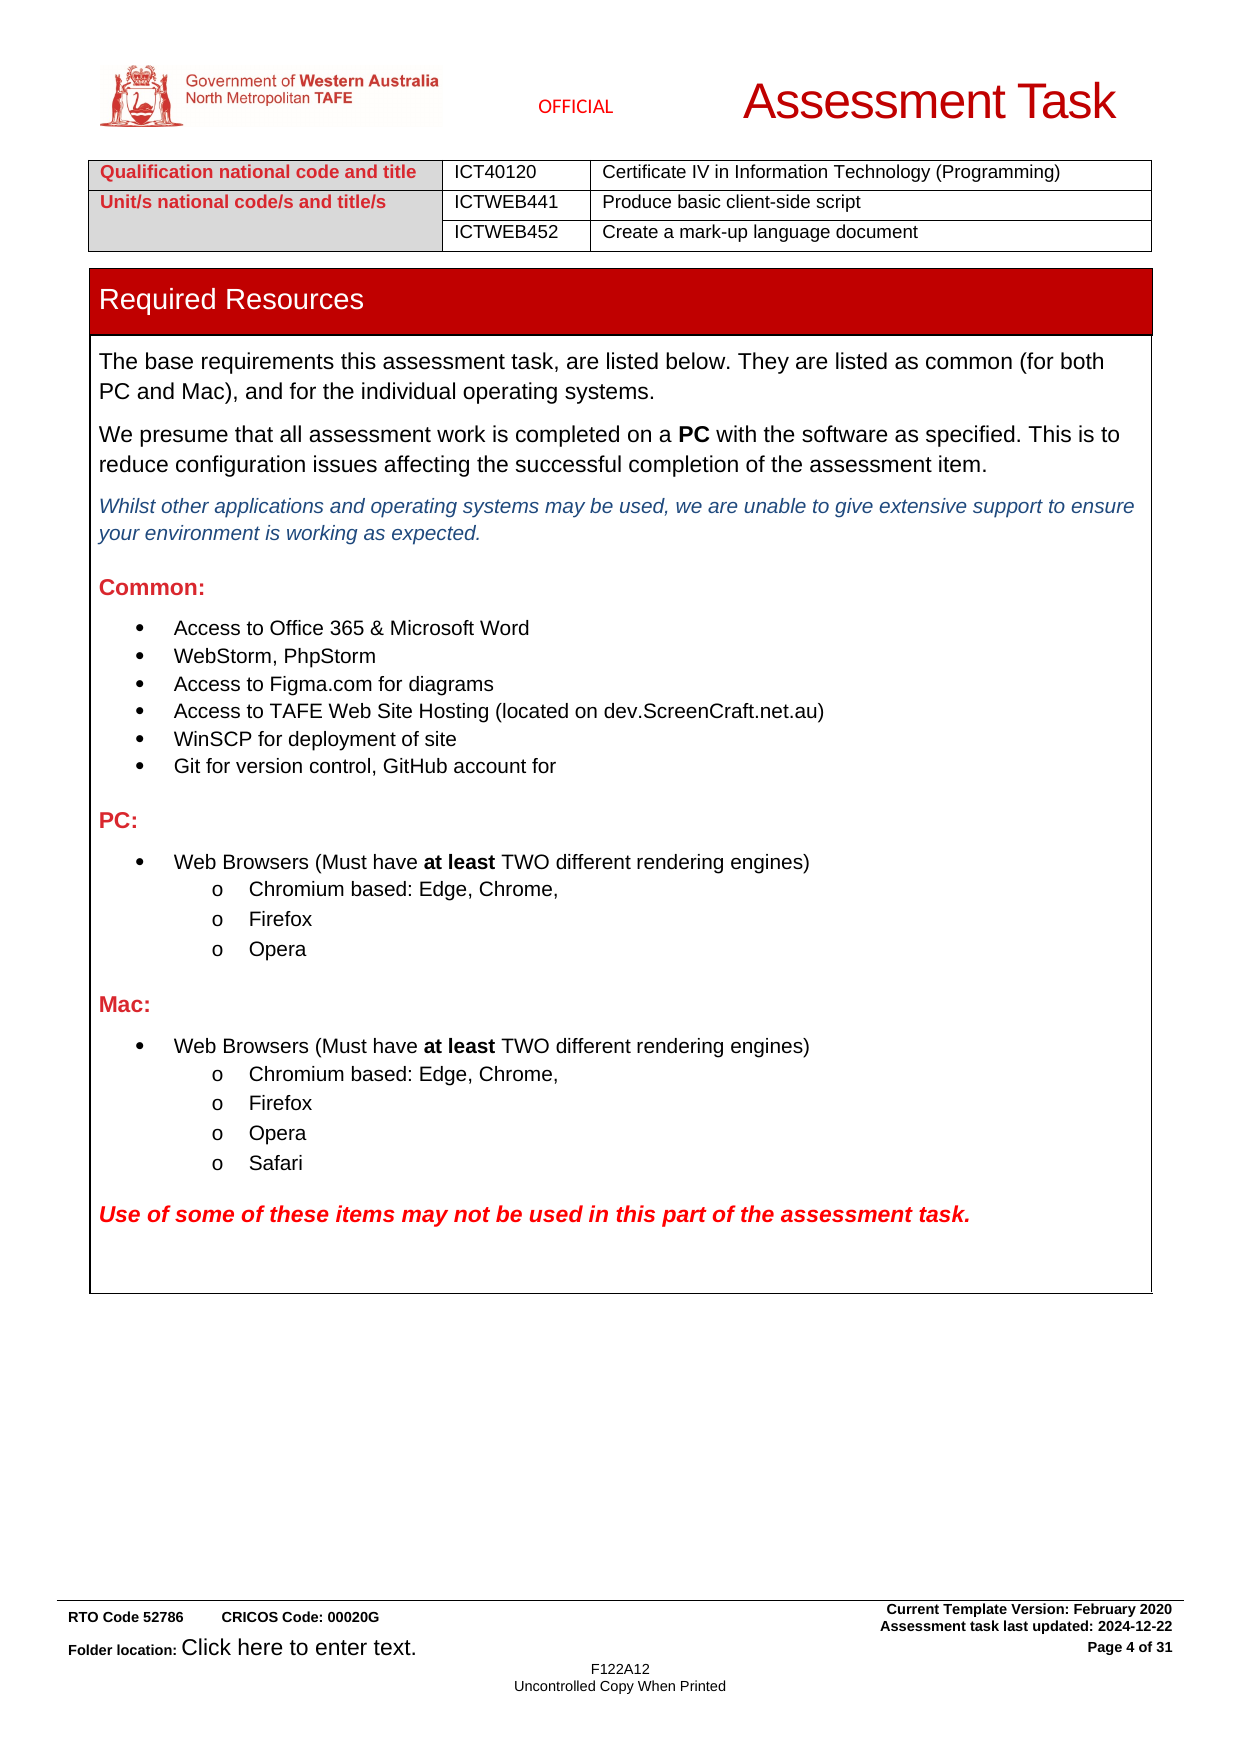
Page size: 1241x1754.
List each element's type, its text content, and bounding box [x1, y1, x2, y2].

table_cell The base requirements this assessment task, are listed below. They are listed as common (for both PC and Mac), and for the individual operating systems. We presume that all assessment work is completed on a PC with the software as specified. This is to reduce configuration issues affecting the successful completion of the assessment item. Whilst other applications and operating systems may be used, we are unable to give extensive support to ensure your environment is working as expected. Common: Access to Office 365 & Microsoft Word WebStorm, PhpStorm Access to Figma.com for diagrams Access to TAFE Web Site Hosting (located on dev.ScreenCraft.net.au) WinSCP for deployment of site Git for version control, GitHub account for PC: Web Browsers (Must have at least TWO different rendering engines) Chromium based: Edge, Chrome, Firefox Opera Mac: Web Browsers (Must have at least TWO different rendering engines) Chromium based: Edge, Chrome, Firefox Opera Safari Use of some of these items may not be used in this part of the assessment task. [91, 336, 1151, 1292]
picture [100, 65, 443, 127]
table_cell Required Resources [90, 269, 1152, 334]
